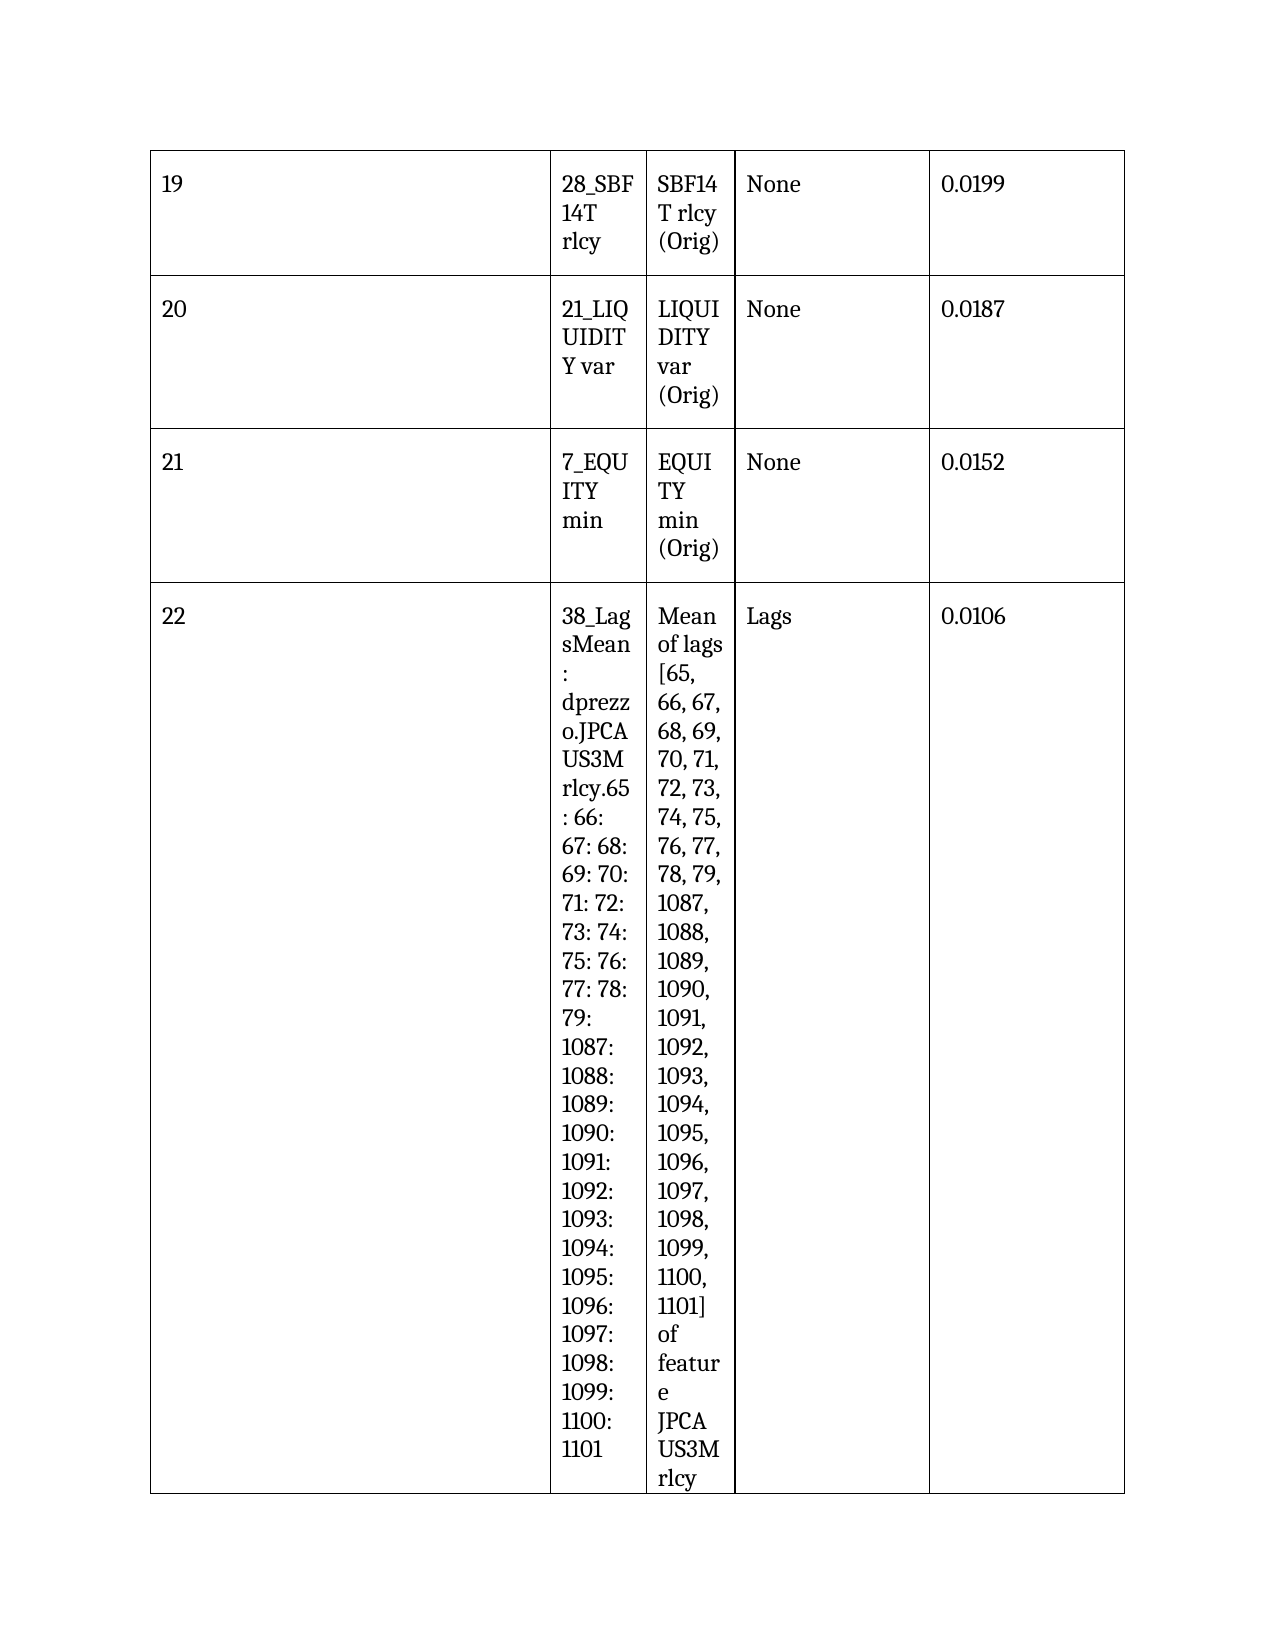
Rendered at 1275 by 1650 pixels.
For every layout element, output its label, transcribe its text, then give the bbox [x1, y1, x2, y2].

table_cell 0.0187 [930, 276, 1124, 428]
table_cell EQUITY min (Orig) [647, 429, 734, 582]
table_cell 0.0106 [930, 583, 1124, 1493]
table_cell 0.0199 [930, 151, 1124, 275]
table_cell 19 [151, 151, 550, 275]
table_cell 22 [151, 583, 550, 1493]
table_cell 21_LIQUIDITY var [551, 276, 646, 428]
table_cell 7_EQUITY min [551, 429, 646, 582]
table_cell 20 [151, 276, 550, 428]
table_cell Lags [736, 583, 929, 1493]
table_cell SBF14T rlcy (Orig) [647, 151, 734, 275]
table_cell 21 [151, 429, 550, 582]
table_cell None [736, 276, 929, 428]
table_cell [551, 583, 646, 1493]
table_cell 28_SBF14T rlcy [551, 151, 646, 275]
table_cell None [736, 151, 929, 275]
table_cell 0.0152 [930, 429, 1124, 582]
table_cell None [736, 429, 929, 582]
table_cell LIQUIDITY var (Orig) [647, 276, 734, 428]
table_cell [647, 583, 734, 1493]
